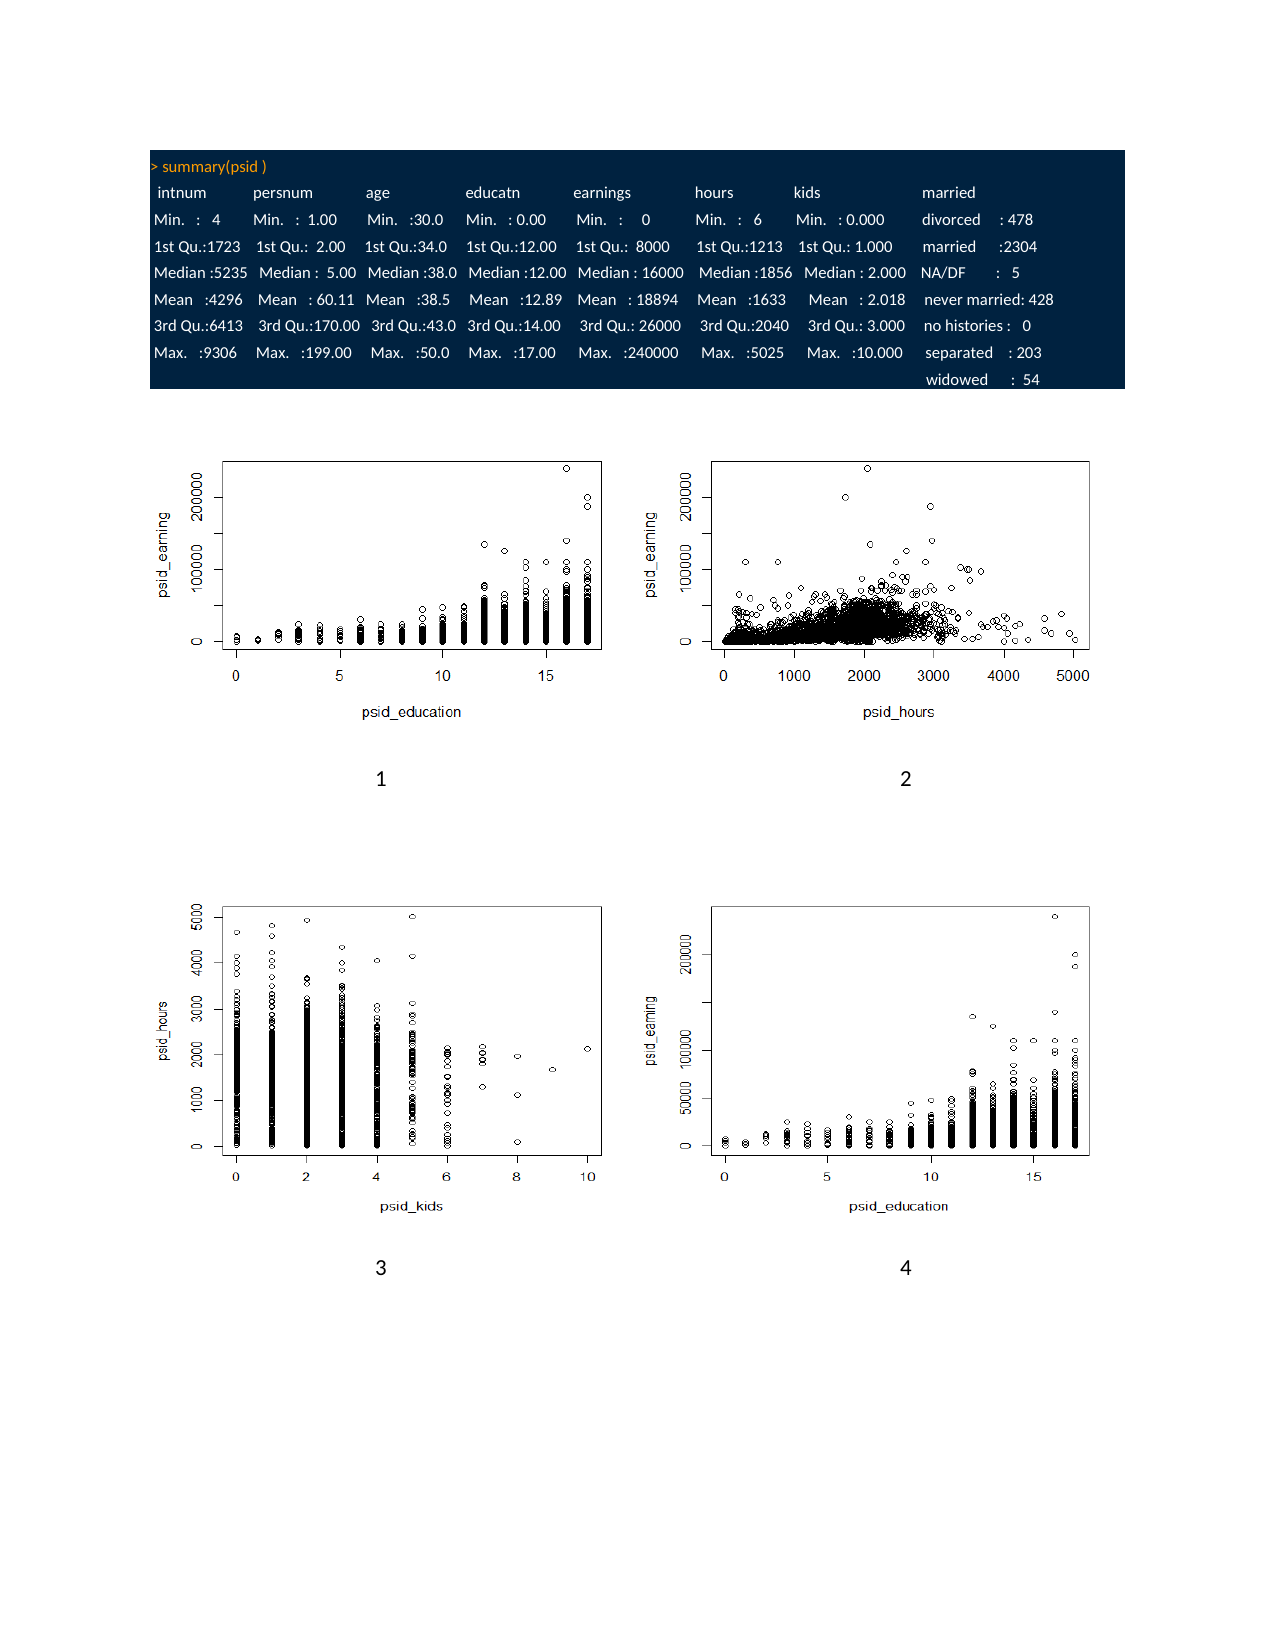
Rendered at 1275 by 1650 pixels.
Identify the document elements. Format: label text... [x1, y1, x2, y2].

text widowed : 54 [150, 362, 1125, 389]
text Mean :4296 Mean : 60.11 Mean :38.5 Mean :12.89 Mean : 18894 Mean :1633 Mean : 2.018 never married: 428 [150, 283, 1125, 309]
text Max. :9306 Max. :199.00 Max. :50.0 Max. :17.00 Max. :240000 Max. :5025 Max. :10.000 separated : 203 [150, 336, 1125, 362]
picture [150, 848, 1125, 1228]
text Median :5235 Median : 5.00 Median :38.0 Median :12.00 Median : 16000 Median :1856 Median : 2.000 NA/DF : 5 [150, 256, 1125, 283]
text > summary(psid ) [150, 150, 1125, 177]
text intnum persnum age educatn earnings hours kids married [150, 177, 1125, 203]
text Min. : 4 Min. : 1.00 Min. :30.0 Min. : 0.00 Min. : 0 Min. : 6 Min. : 0.000 divorced : 478 [150, 203, 1125, 230]
text 3rd Qu.:6413 3rd Qu.:170.00 3rd Qu.:43.0 3rd Qu.:14.00 3rd Qu.: 26000 3rd Qu.:2040 3rd Qu.: 3.000 no histories : 0 [150, 309, 1125, 336]
text 1st Qu.:1723 1st Qu.: 2.00 1st Qu.:34.0 1st Qu.:12.00 1st Qu.: 8000 1st Qu.:1213 1st Qu.: 1.000 married :2304 [150, 230, 1125, 256]
text 3 4 [300, 1253, 1125, 1281]
list 2 [375, 764, 1125, 824]
picture [150, 389, 1125, 739]
